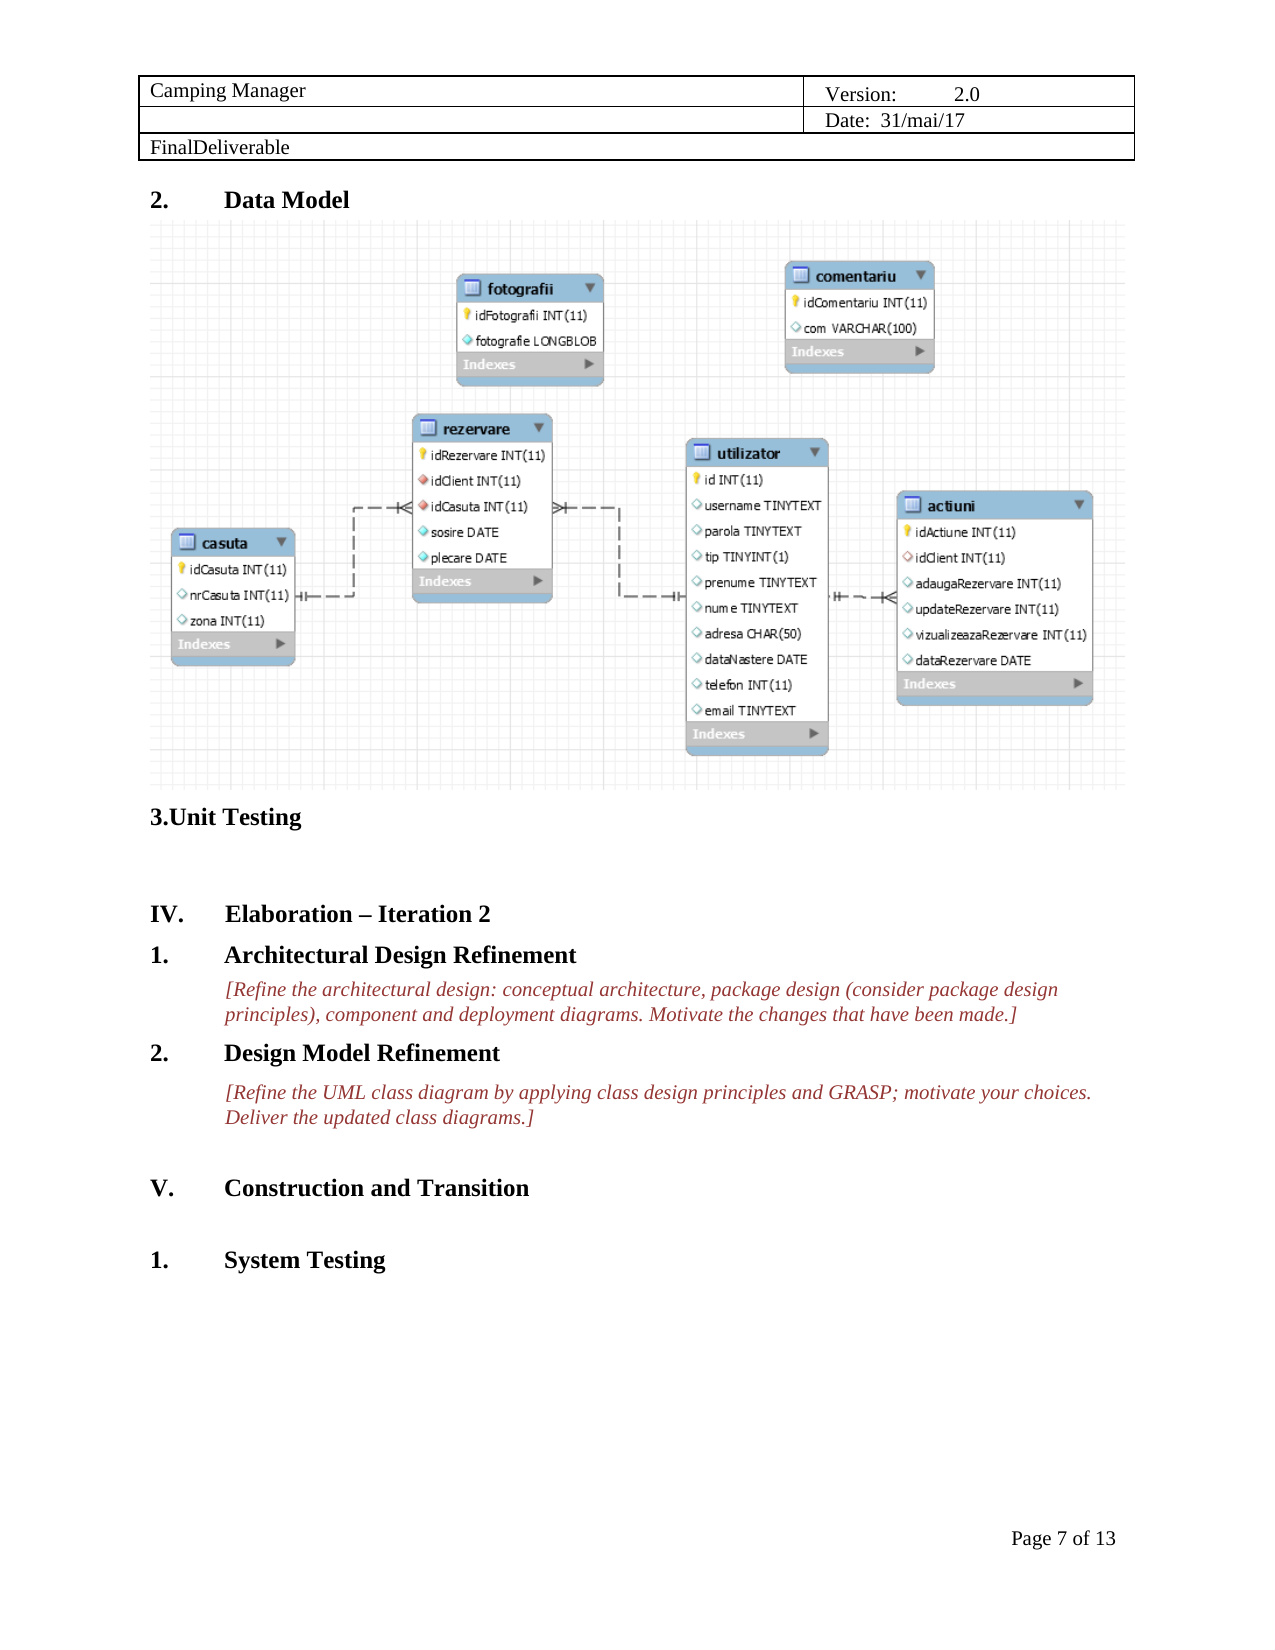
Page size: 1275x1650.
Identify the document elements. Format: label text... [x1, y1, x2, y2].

picture [150, 220, 1125, 790]
subtitle Design Model Refinement [150, 1038, 1125, 1067]
subtitle [Refine the UML class diagram by applying class design principles and GRASP; motivate your choices. Deliver the updated class diagrams.] [225, 1079, 1125, 1129]
subtitle Data Model [150, 185, 1125, 214]
subtitle System Testing [150, 1246, 1125, 1274]
subtitle Elaboration – Iteration 2 [150, 899, 1125, 928]
text [Refine the architectural design: conceptual architecture, package design (consider package design principles), component and deployment diagrams. Motivate the changes that have been made.] [225, 976, 1125, 1026]
subtitle Construction and Transition [150, 1173, 1125, 1202]
subtitle 3.Unit Testing [150, 802, 1125, 831]
subtitle Architectural Design Refinement [150, 941, 1125, 969]
